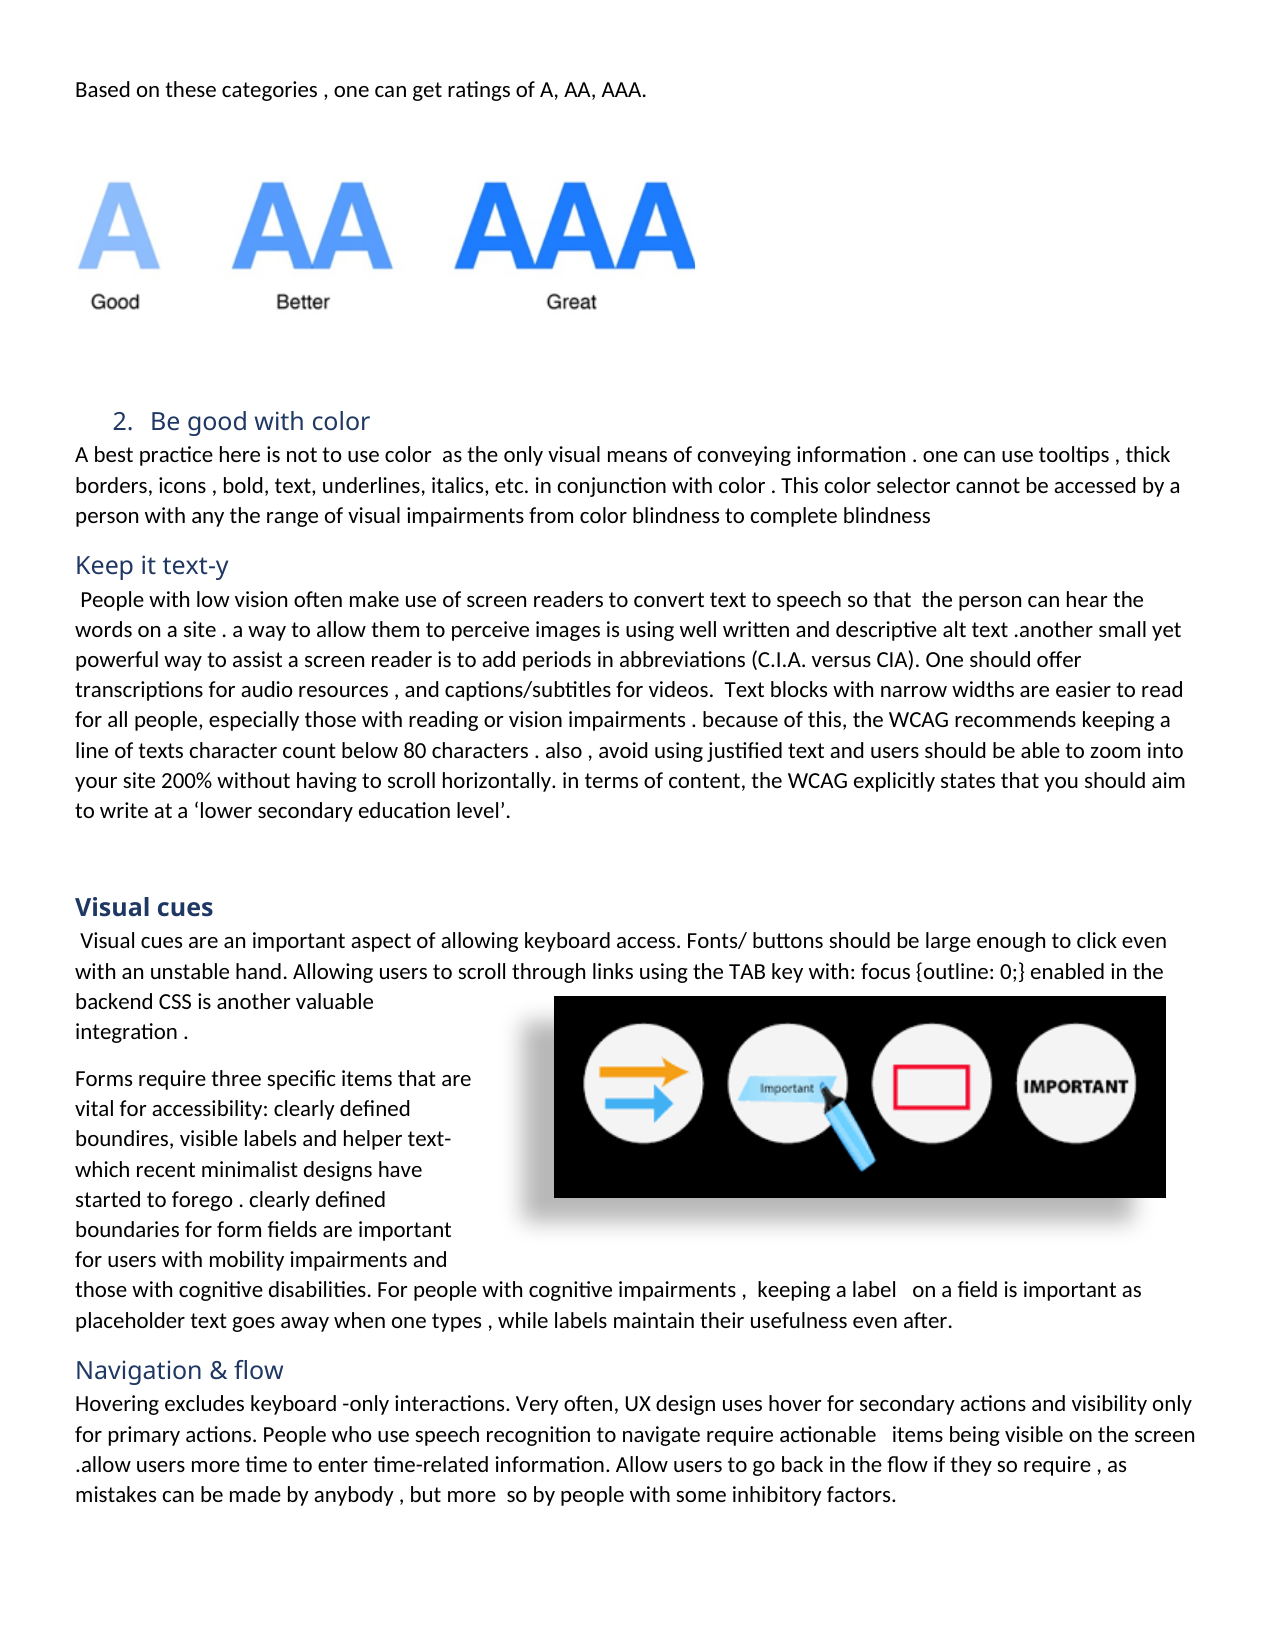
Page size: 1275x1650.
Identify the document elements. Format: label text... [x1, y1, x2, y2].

picture [554, 996, 1166, 1198]
text A best practice here is not to use color as the only visual means of conveying information . one can use tooltips , thick borders, icons , bold, text, underlines, italics, etc. in conjunction with color . This color selector cannot be accessed by a person with any the range of visual impairments from color blindness to complete blindness [75, 441, 1200, 529]
subtitle Navigation & flow [75, 1353, 1200, 1387]
text People with low vision often make use of screen readers to convert text to speech so that the person can hear the words on a site . a way to allow them to perceive images is using well written and descriptive alt text .another small yet powerful way to assist a screen reader is to add periods in abbreviations (C.I.A. versus CIA). One should offer transcriptions for audio resources , and captions/subtitles for videos. Text blocks with narrow widths are easier to read for all people, especially those with reading or vision impairments . because of this, the WCAG recommends keeping a line of texts character count below 80 characters . also , avoid using justified text and users should be able to zoom into your site 200% without having to scroll horizontally. in terms of content, the WCAG explicitly states that you should aim to write at a ‘lower secondary education level’. [75, 585, 1200, 824]
subtitle Keep it text-y [75, 548, 1200, 582]
picture [75, 105, 696, 385]
subtitle Be good with color [112, 404, 1200, 438]
text Forms require three specific items that are vital for accessibility: clearly defined boundires, visible labels and helper text- which recent minimalist designs have started to forego . clearly defined boundaries for form fields are important for users with mobility impairments and those with cognitive disabilities. For people with cognitive impairments , keeping a label on a field is important as placeholder text goes away when one types , while labels maintain their usefulness even after. [75, 1064, 1200, 1334]
text Hovering excludes keyboard -only interactions. Very often, UX design uses hover for secondary actions and visibility only for primary actions. People who use speech recognition to navigate require actionable items being visible on the screen .allow users more time to enter time-related information. Allow users to go back in the flow if they so require , as mistakes can be made by anybody , but more so by people with some inhibitory factors. [75, 1389, 1200, 1508]
text Visual cues are an important aspect of allowing keyboard access. Fonts/ buttons should be large enough to click even with an unstable hand. Allowing users to scroll through links using the TAB key with: focus {outline: 0;} enabled in the backend CSS is another valuable integration . [75, 927, 1200, 1045]
subtitle Visual cues [75, 890, 1200, 924]
